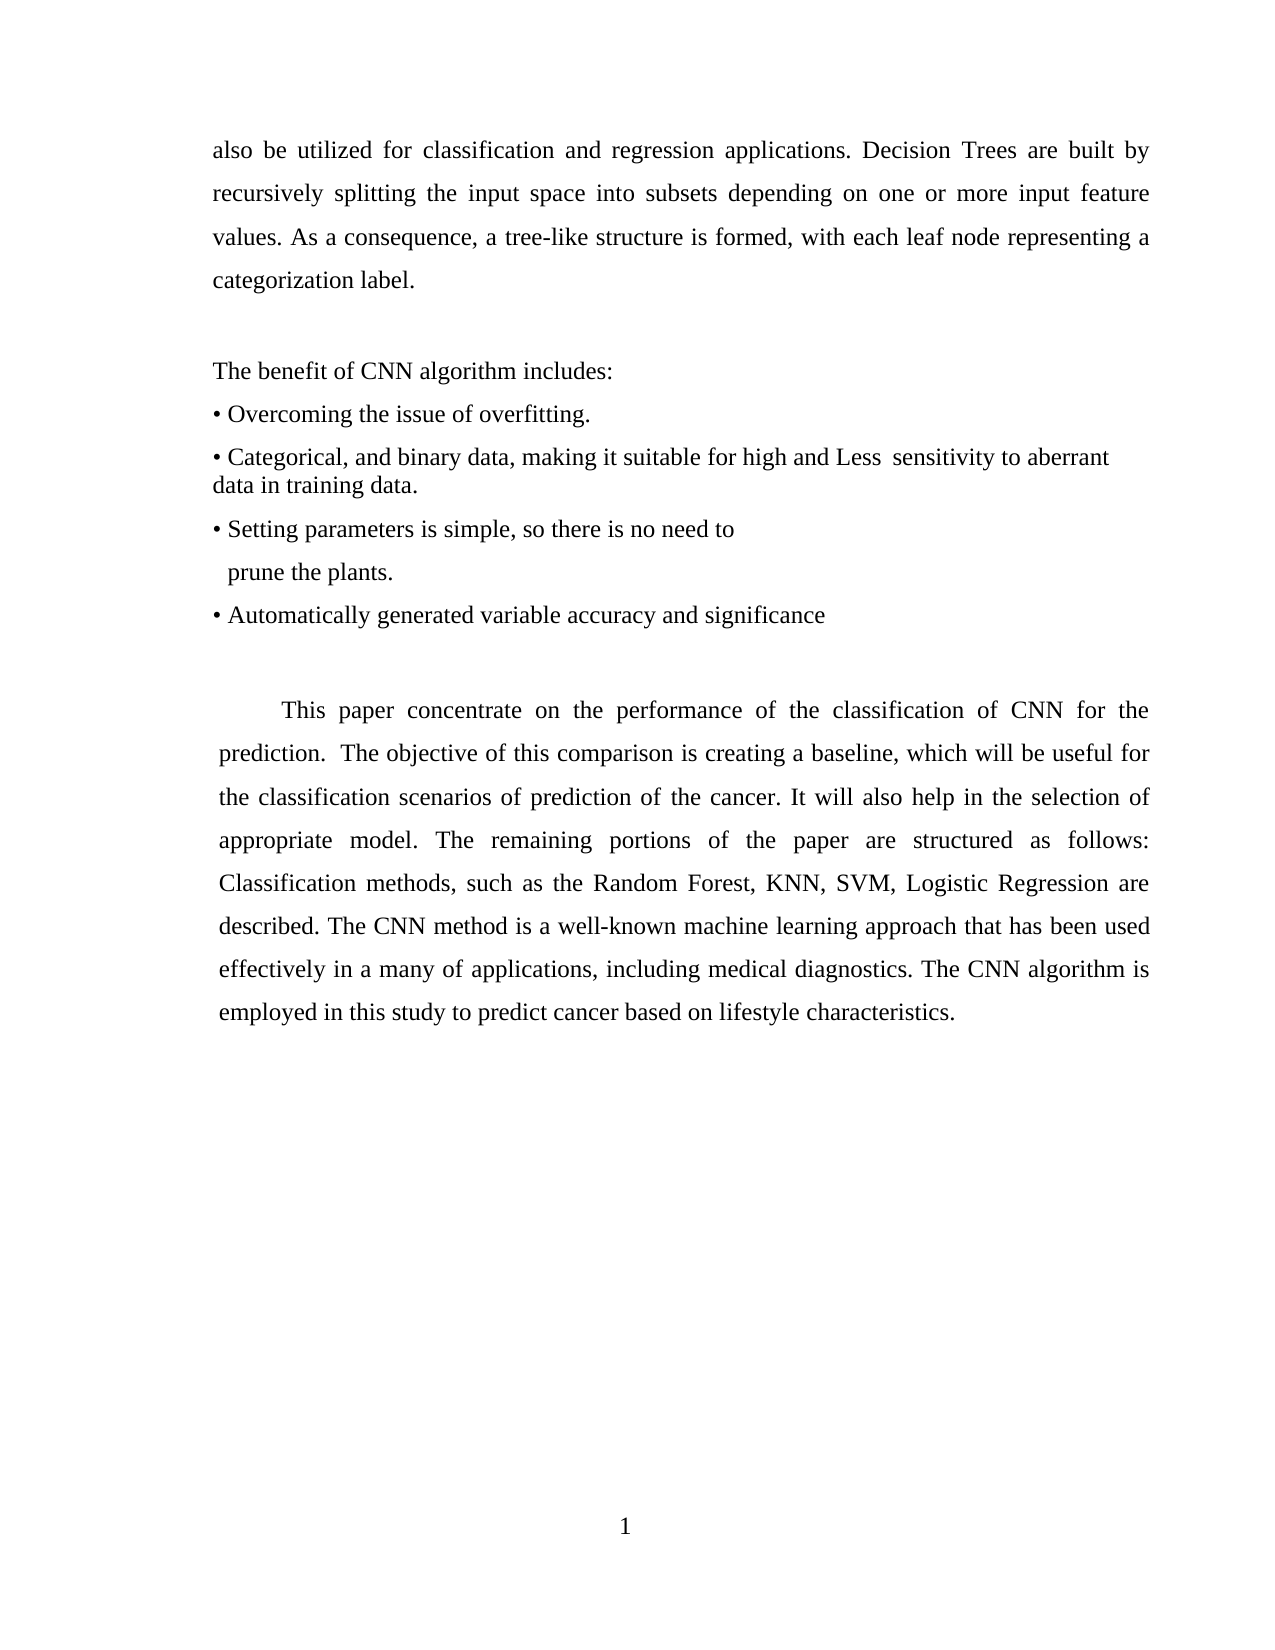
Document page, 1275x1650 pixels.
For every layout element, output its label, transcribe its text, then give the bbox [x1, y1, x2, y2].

list Overcoming the issue of overfitting. [212, 399, 1206, 428]
text The benefit of CNN algorithm includes: [212, 356, 1206, 384]
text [212, 135, 1151, 293]
text This paper concentrate on the performance of the classification of CNN for the prediction. The objective of this comparison is creating a baseline, which will be useful for the classification scenarios of prediction of the cancer. It will also help in the selection of appropriate model. The remaining portions of the paper are structured as follows: Classification methods, such as the Random Forest, KNN, SVM, Logistic Regression are described. The CNN method is a well-known machine learning approach that has been used effectively in a many of applications, including medical diagnostics. The CNN algorithm is employed in this study to predict cancer based on lifestyle characteristics. [219, 695, 1150, 1026]
list Automatically generated variable accuracy and significance [212, 600, 1206, 629]
list Categorical, and binary data, making it suitable for high and Less sensitivity to aberrant data in training data. [212, 442, 1151, 499]
list Setting parameters is simple, so there is no need to prune the plants. [212, 514, 797, 586]
